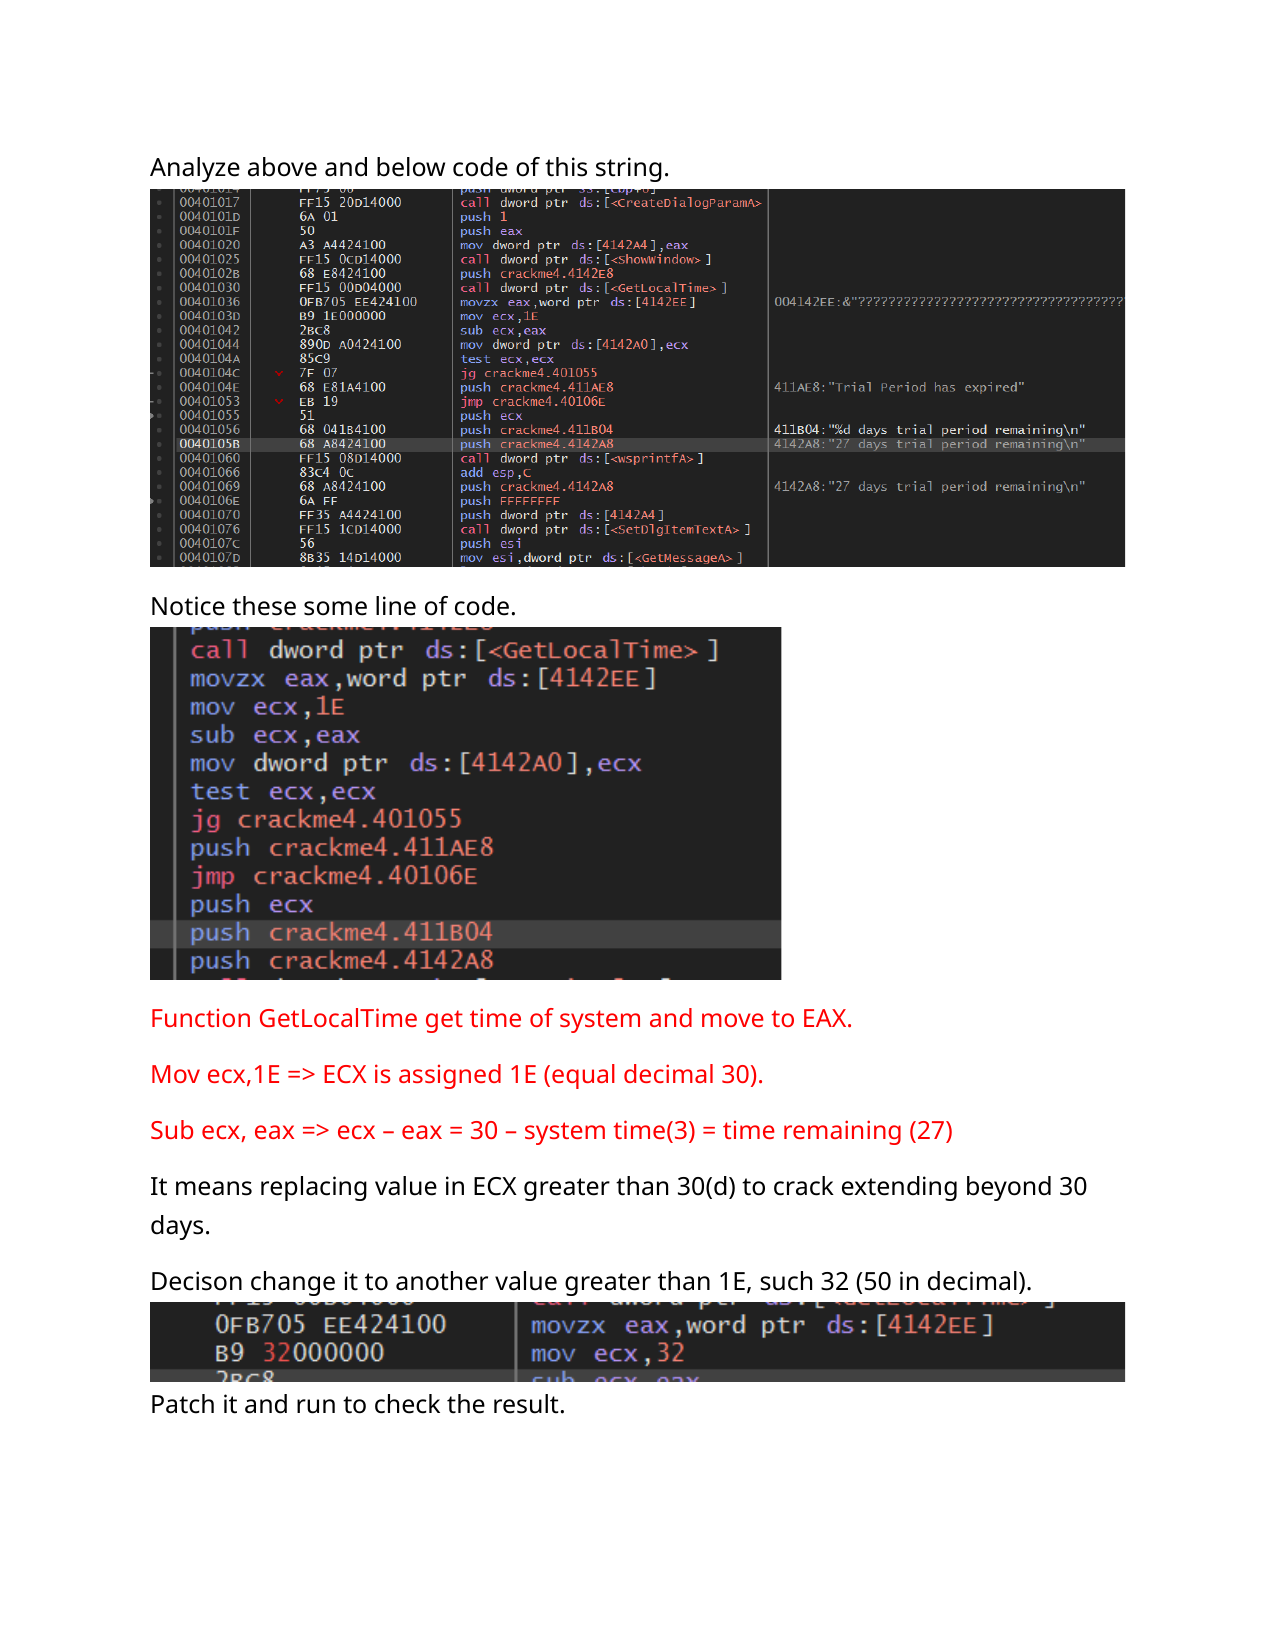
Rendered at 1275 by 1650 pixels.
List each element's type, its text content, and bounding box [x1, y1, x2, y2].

text Decison change it to another value greater than 1E, such 32 (50 in decimal). Patch it and run to check the result. [150, 1382, 1125, 1421]
text Sub ecx, eax => ecx – eax = 30 – system time(3) = time remaining (27) [150, 1113, 1125, 1147]
text Function GetLocalTime get time of system and move to EAX. [150, 1001, 1125, 1035]
picture [150, 627, 782, 980]
picture [150, 189, 1125, 567]
text It means replacing value in ECX greater than 30(d) to crack extending beyond 30 days. [150, 1168, 1125, 1242]
text Analyze above and below code of this string. [150, 150, 1125, 189]
text Mov ecx,1E => ECX is assigned 1E (equal decimal 30). [150, 1057, 1125, 1091]
picture [150, 1302, 1125, 1382]
text Decison change it to another value greater than 1E, such 32 (50 in decimal). Patch it and run to check the result. [150, 1263, 1125, 1302]
